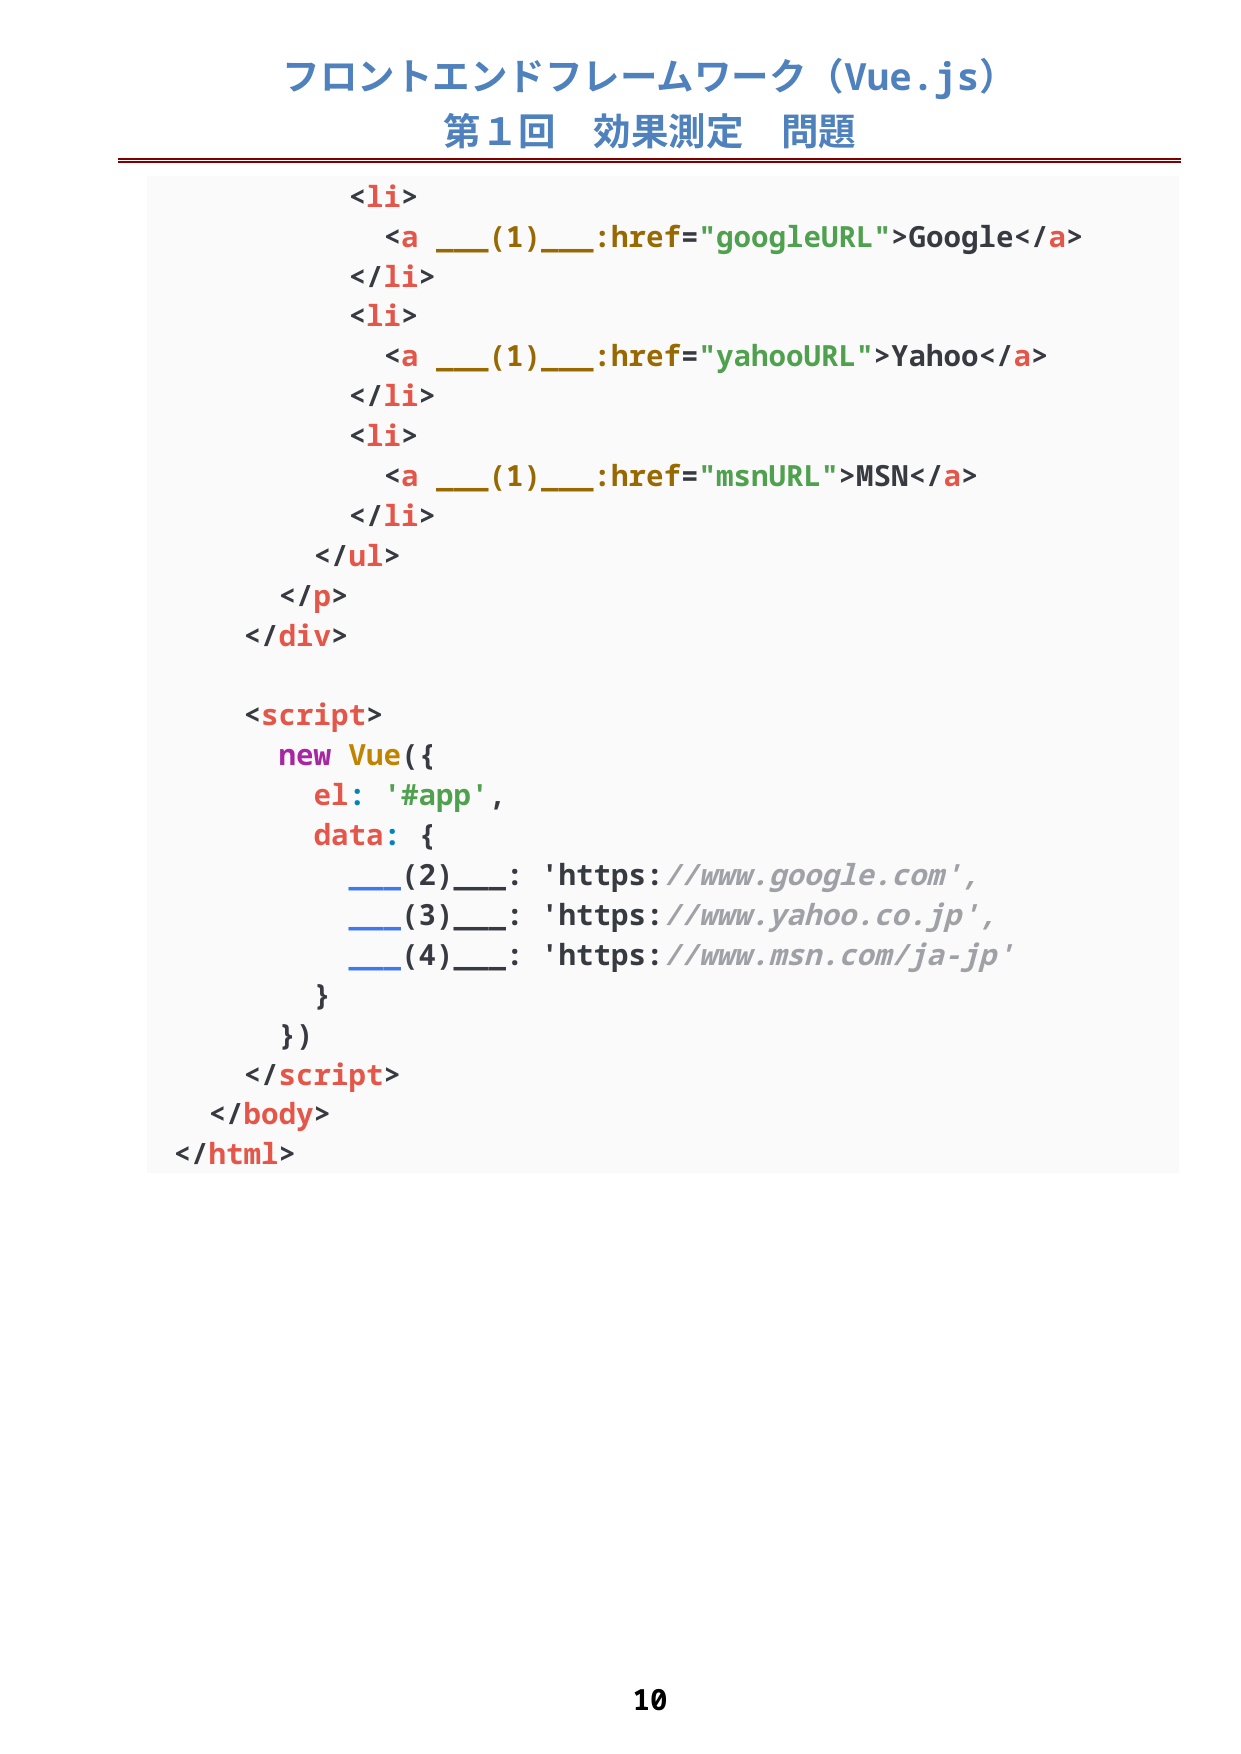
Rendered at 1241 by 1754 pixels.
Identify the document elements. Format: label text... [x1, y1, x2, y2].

text <li> [147, 415, 1179, 455]
text }) [147, 1014, 1179, 1054]
text </ul> [147, 535, 1179, 575]
text data: { [147, 814, 1179, 854]
text </body> [147, 1093, 1179, 1133]
text <script> [147, 694, 1179, 734]
text </li> [147, 495, 1179, 535]
text </li> [147, 375, 1179, 415]
text el: '#app', [147, 774, 1179, 814]
text </li> [147, 256, 1179, 296]
text new Vue({ [147, 734, 1179, 774]
text <a ___(1)___:href="googleURL">Google</a> [147, 216, 1179, 256]
text </div> [147, 615, 1179, 655]
text <a ___(1)___:href="yahooURL">Yahoo</a> [147, 336, 1179, 375]
text </p> [147, 575, 1179, 615]
text <a ___(1)___:href="msnURL">MSN</a> [147, 455, 1179, 495]
text ___(2)___: 'https://www.google.com', [147, 854, 1179, 894]
text </html> [147, 1133, 1179, 1173]
text </script> [147, 1054, 1179, 1093]
text ___(4)___: 'https://www.msn.com/ja-jp' [147, 934, 1179, 974]
text <li> [147, 176, 1179, 216]
text ___(3)___: 'https://www.yahoo.co.jp', [147, 894, 1179, 934]
text <li> [147, 296, 1179, 336]
text } [147, 974, 1179, 1014]
